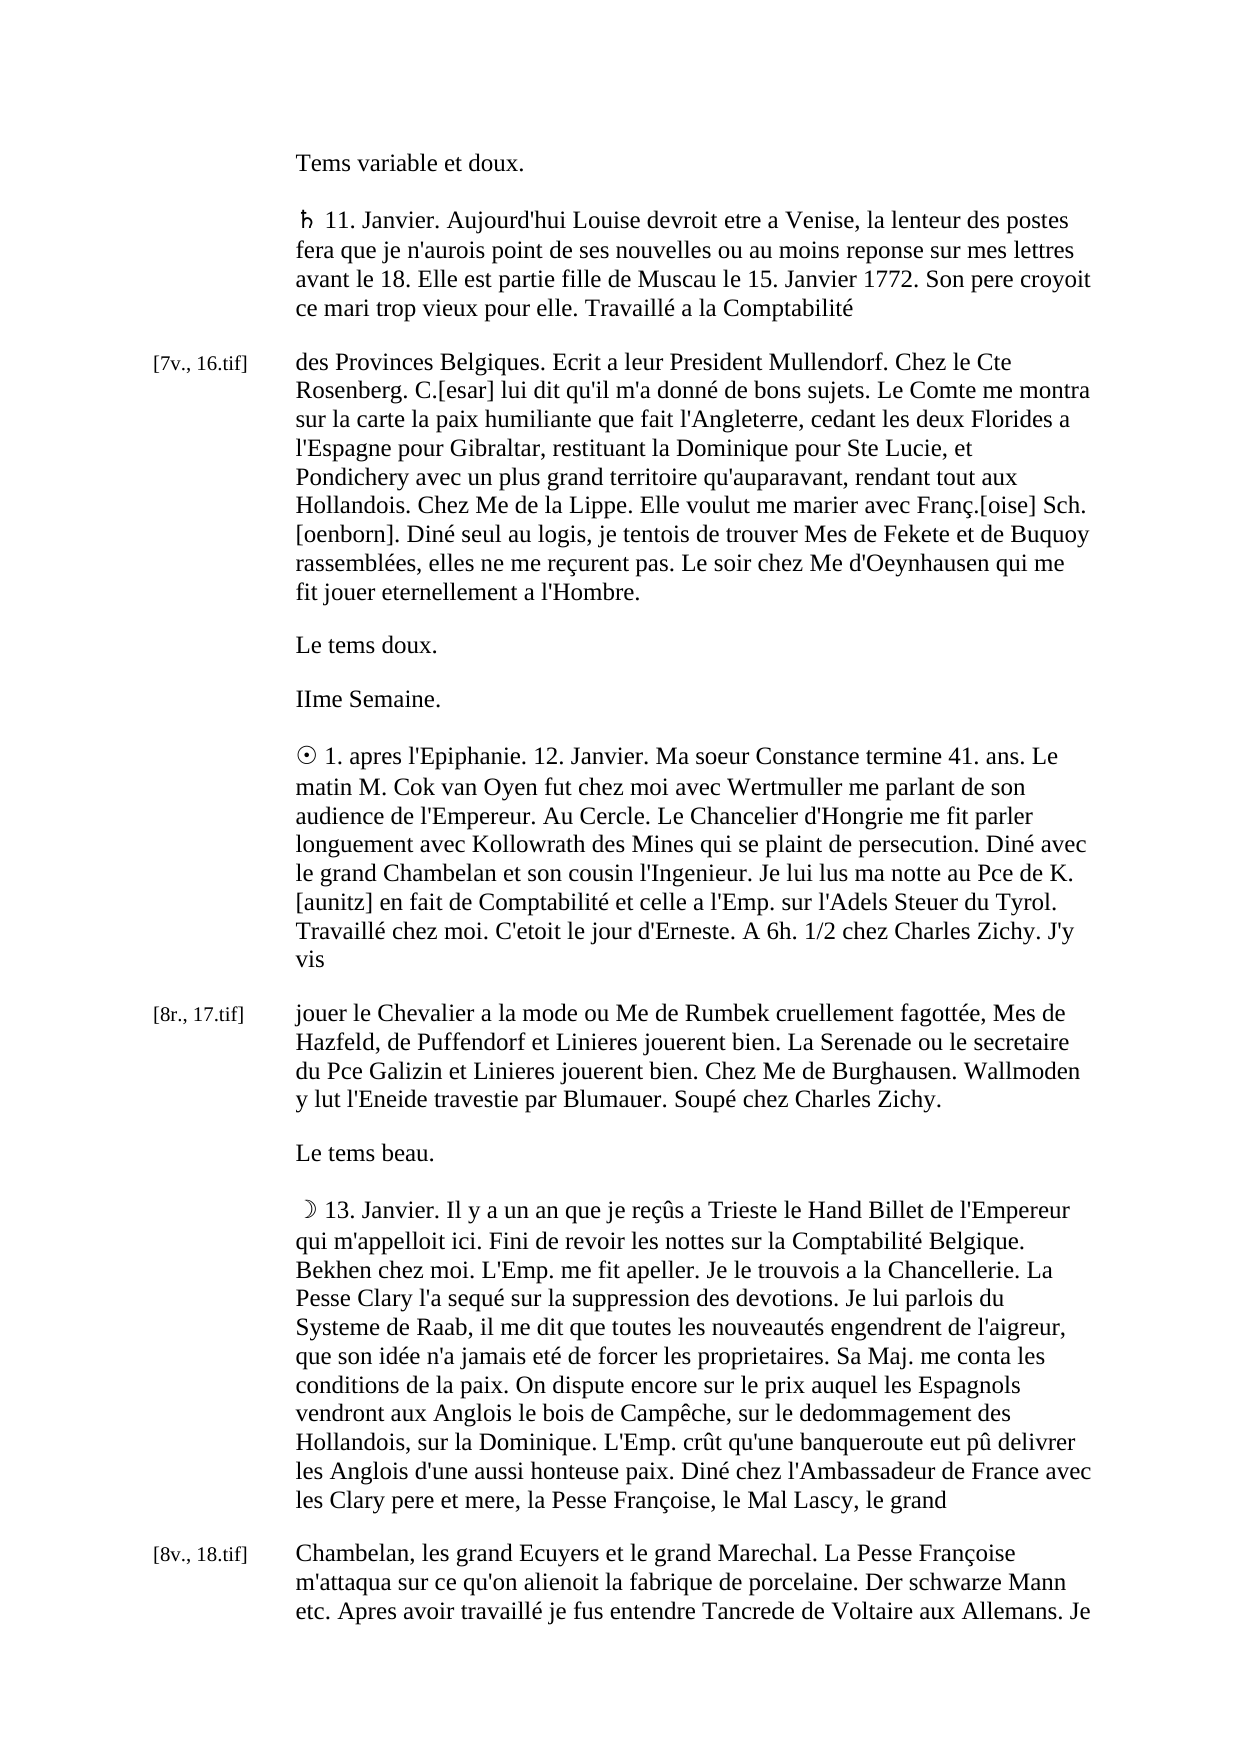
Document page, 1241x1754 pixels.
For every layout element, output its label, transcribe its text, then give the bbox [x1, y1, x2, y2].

text [8r., 17.tif] jouer le Chevalier a la mode ou Me de Rumbek cruellement fagottée, Mes de Hazfeld, de Puffendorf et Linieres jouerent bien. La Serenade ou le secretaire du Pce Galizin et Linieres jouerent bien. Chez Me de Burghausen. Wallmoden y lut l'Eneide travestie par Blumauer. Soupé chez Charles Zichy. [148, 998, 1093, 1113]
text Le tems doux. [295, 630, 1093, 659]
text ☉ 1. apres l'Epiphanie. 12. Janvier. Ma soeur Constance termine 41. ans. Le matin M. Cok van Oyen fut chez moi avec Wertmuller me parlant de son audience de l'Empereur. Au Cercle. Le Chancelier d'Hongrie me fit parler longuement avec Kollowrath des Mines qui se plaint de persecution. Diné avec le grand Chambelan et son cousin l'Ingenieur. Je lui lus ma notte au Pce de K.[aunitz] en fait de Comptabilité et celle a l'Emp. sur l'Adels Steuer du Tyrol. Travaillé chez moi. C'etoit le jour d'Erneste. A 6h. 1/2 chez Charles Zichy. J'y vis [295, 738, 1093, 973]
text [7v., 16.tif] des Provinces Belgiques. Ecrit a leur President Mullendorf. Chez le Cte Rosenberg. C.[esar] lui dit qu'il m'a donné de bons sujets. Le Comte me montra sur la carte la paix humiliante que fait l'Angleterre, cedant les deux Florides a l'Espagne pour Gibraltar, restituant la Dominique pour Ste Lucie, et Pondichery avec un plus grand territoire qu'auparavant, rendant tout aux Hollandois. Chez Me de la Lippe. Elle voulut me marier avec Franç.[oise] Sch.[oenborn]. Diné seul au logis, je tentois de trouver Mes de Fekete et de Buquoy rassemblées, elles ne me reçurent pas. Le soir chez Me d'Oeynhausen qui me fit jouer eternellement a l'Hombre. [148, 347, 1093, 605]
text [148, 1538, 1093, 1625]
text ☽ 13. Janvier. Il y a un an que je reçûs a Trieste le Hand Billet de l'Empereur qui m'appelloit ici. Fini de revoir les nottes sur la Comptabilité Belgique. Bekhen chez moi. L'Emp. me fit apeller. Je le trouvois a la Chancellerie. La Pesse Clary l'a sequé sur la suppression des devotions. Je lui parlois du Systeme de Raab, il me dit que toutes les nouveautés engendrent de l'aigreur, que son idée n'a jamais eté de forcer les proprietaires. Sa Maj. me conta les conditions de la paix. On dispute encore sur le prix auquel les Espagnols vendront aux Anglois le bois de Campêche, sur le dedommagement des Hollandois, sur la Dominique. L'Emp. crût qu'une banqueroute eut pû delivrer les Anglois d'une aussi honteuse paix. Diné chez l'Ambassadeur de France avec les Clary pere et mere, la Pesse Françoise, le Mal Lascy, le grand [295, 1192, 1093, 1513]
text Tems variable et doux. [295, 148, 1093, 176]
text Le tems beau. [295, 1138, 1093, 1167]
text IIme Semaine. [295, 684, 1093, 713]
text ♄ 11. Janvier. Aujourd'hui Louise devroit etre a Venise, la lenteur des postes fera que je n'aurois point de ses nouvelles ou au moins reponse sur mes lettres avant le 18. Elle est partie fille de Muscau le 15. Janvier 1772. Son pere croyoit ce mari trop vieux pour elle. Travaillé a la Comptabilité [295, 201, 1093, 322]
